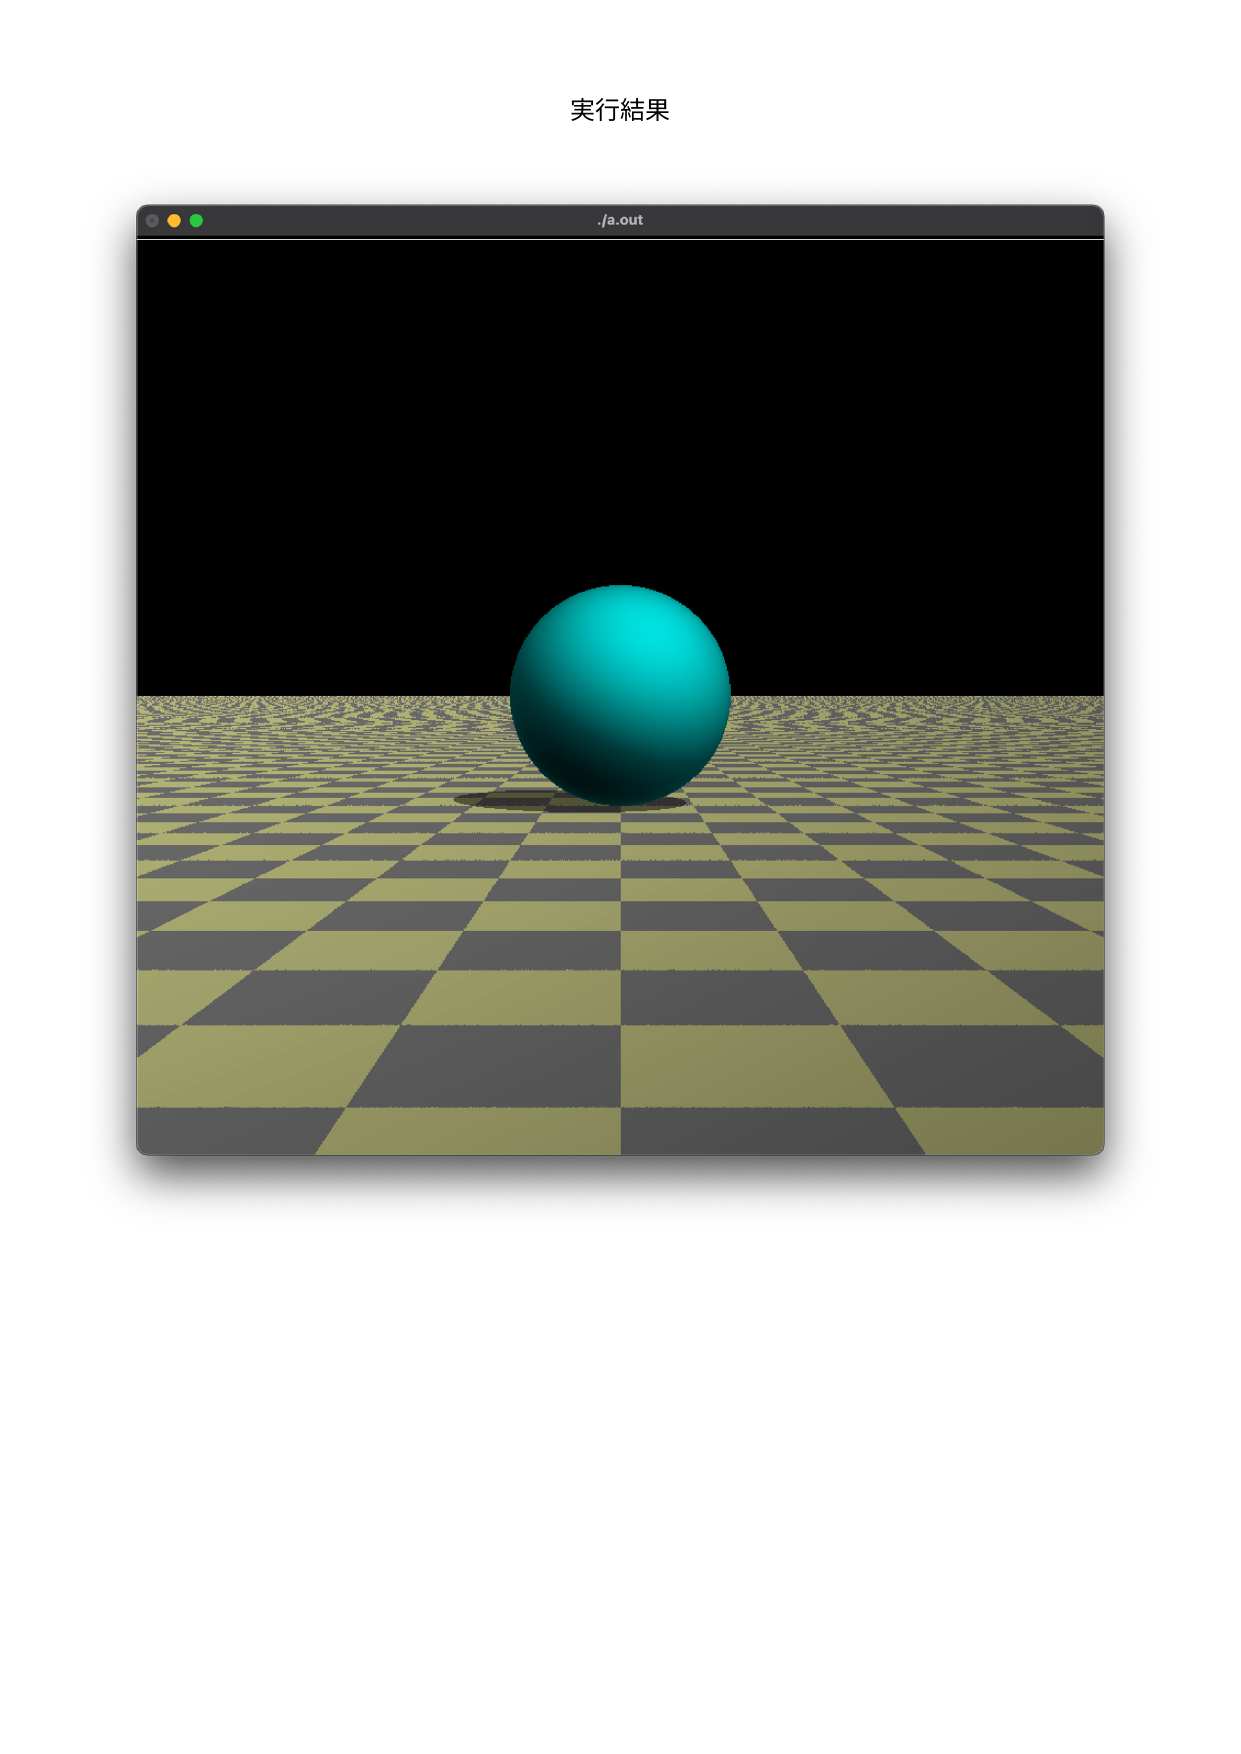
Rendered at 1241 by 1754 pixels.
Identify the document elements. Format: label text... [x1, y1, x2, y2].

picture [75, 163, 1165, 1236]
subtitle 実行結果 [75, 89, 1165, 127]
